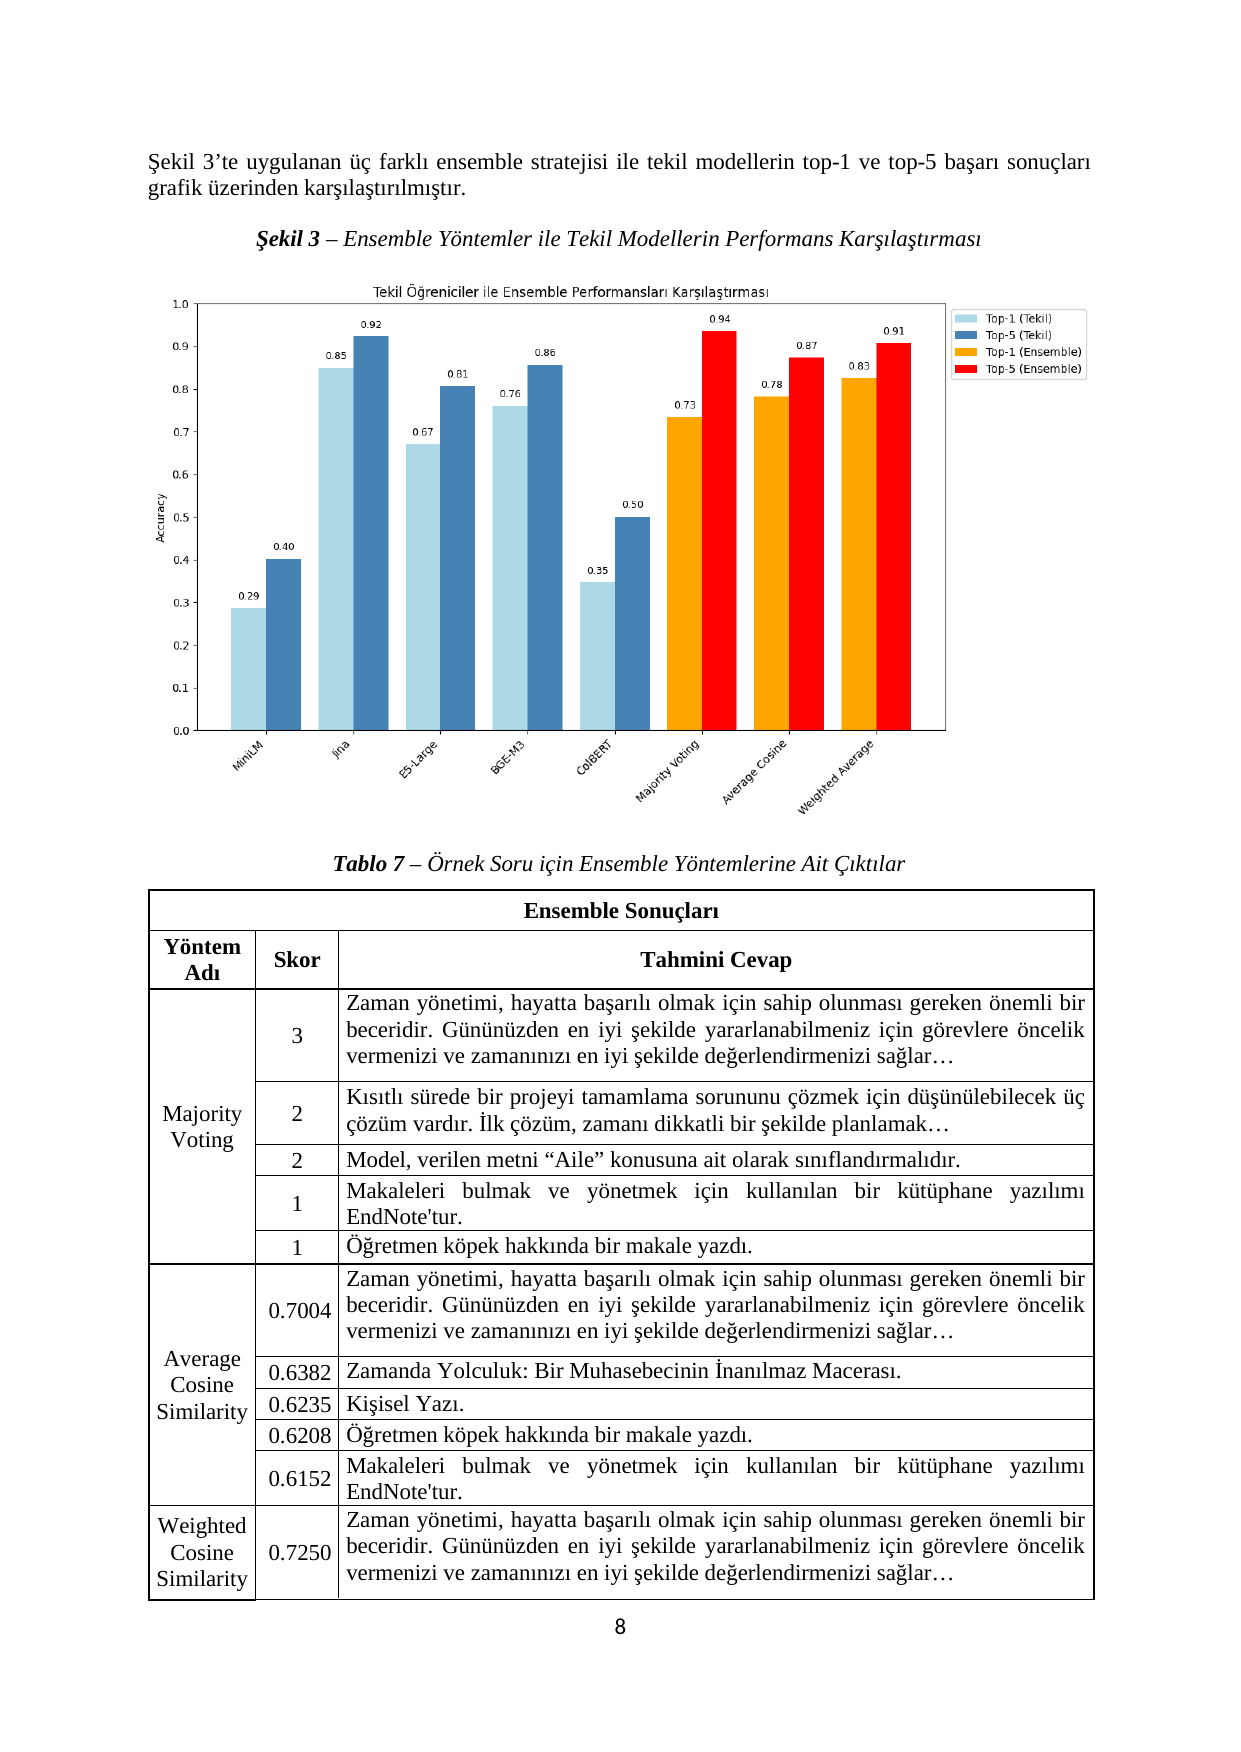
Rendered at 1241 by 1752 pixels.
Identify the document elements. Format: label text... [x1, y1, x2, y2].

text Şekil 3 – Ensemble Yöntemler ile Tekil Modellerin Performans Karşılaştırması [148, 225, 1092, 252]
table_cell Majority Voting [150, 990, 255, 1262]
table_cell Öğretmen köpek hakkında bir makale yazdı. [339, 1420, 1093, 1450]
table_header Ensemble Sonuçları [150, 891, 1093, 930]
table_cell 1 [256, 1176, 338, 1230]
table_cell Makaleleri bulmak ve yönetmek için kullanılan bir kütüphane yazılımı EndNote'tur. [339, 1451, 1093, 1505]
table_cell Zaman yönetimi, hayatta başarılı olmak için sahip olunması gereken önemli bir beceridir. Gününüzden en iyi şekilde yararlanabilmeniz için görevlere öncelik vermenizi ve zamanınızı en iyi şekilde değerlendirmenizi sağlar… [339, 990, 1093, 1081]
table_cell Average Cosine Similarity [150, 1265, 255, 1505]
table_cell Kısıtlı sürede bir projeyi tamamlama sorununu çözmek için düşünülebilecek üç çözüm vardır. İlk çözüm, zamanı dikkatli bir şekilde planlamak… [339, 1082, 1093, 1144]
table_cell Zamanda Yolculuk: Bir Muhasebecinin İnanılmaz Macerası. [339, 1357, 1093, 1387]
table_cell Yöntem Adı [150, 931, 255, 987]
table_cell Zaman yönetimi, hayatta başarılı olmak için sahip olunması gereken önemli bir beceridir. Gününüzden en iyi şekilde yararlanabilmeniz için görevlere öncelik vermenizi ve zamanınızı en iyi şekilde değerlendirmenizi sağlar… [339, 1265, 1093, 1356]
table_cell Zaman yönetimi, hayatta başarılı olmak için sahip olunması gereken önemli bir beceridir. Gününüzden en iyi şekilde yararlanabilmeniz için görevlere öncelik vermenizi ve zamanınızı en iyi şekilde değerlendirmenizi sağlar… [339, 1506, 1093, 1598]
table_cell 0.6235 [256, 1389, 338, 1419]
table_cell 0.6382 [256, 1357, 338, 1387]
table_cell Tahmini Cevap [339, 931, 1093, 987]
table_cell 2 [256, 1082, 338, 1144]
table_cell 1 [256, 1231, 338, 1262]
table_cell 0.6152 [256, 1451, 338, 1505]
table_cell 2 [256, 1145, 338, 1175]
table_cell Model, verilen metni “Aile” konusuna ait olarak sınıflandırmalıdır. [339, 1145, 1093, 1175]
table_cell Skor [256, 931, 338, 987]
table_cell 0.7004 [256, 1265, 338, 1356]
table_cell 3 [256, 990, 338, 1081]
table_cell Kişisel Yazı. [339, 1389, 1093, 1419]
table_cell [150, 1506, 255, 1598]
table_cell 0.6208 [256, 1420, 338, 1450]
table_cell Makaleleri bulmak ve yönetmek için kullanılan bir kütüphane yazılımı EndNote'tur. [339, 1176, 1093, 1230]
table_cell Öğretmen köpek hakkında bir makale yazdı. [339, 1231, 1093, 1262]
text Şekil 3’te uygulanan üç farklı ensemble stratejisi ile tekil modellerin top-1 ve top-5 başarı sonuçları grafik üzerinden karşılaştırılmıştır. [148, 148, 1092, 200]
picture [148, 276, 1093, 825]
table_cell 0.7250 [256, 1506, 338, 1598]
text Tablo 7 – Örnek Soru için Ensemble Yöntemlerine Ait Çıktılar [148, 850, 1092, 876]
